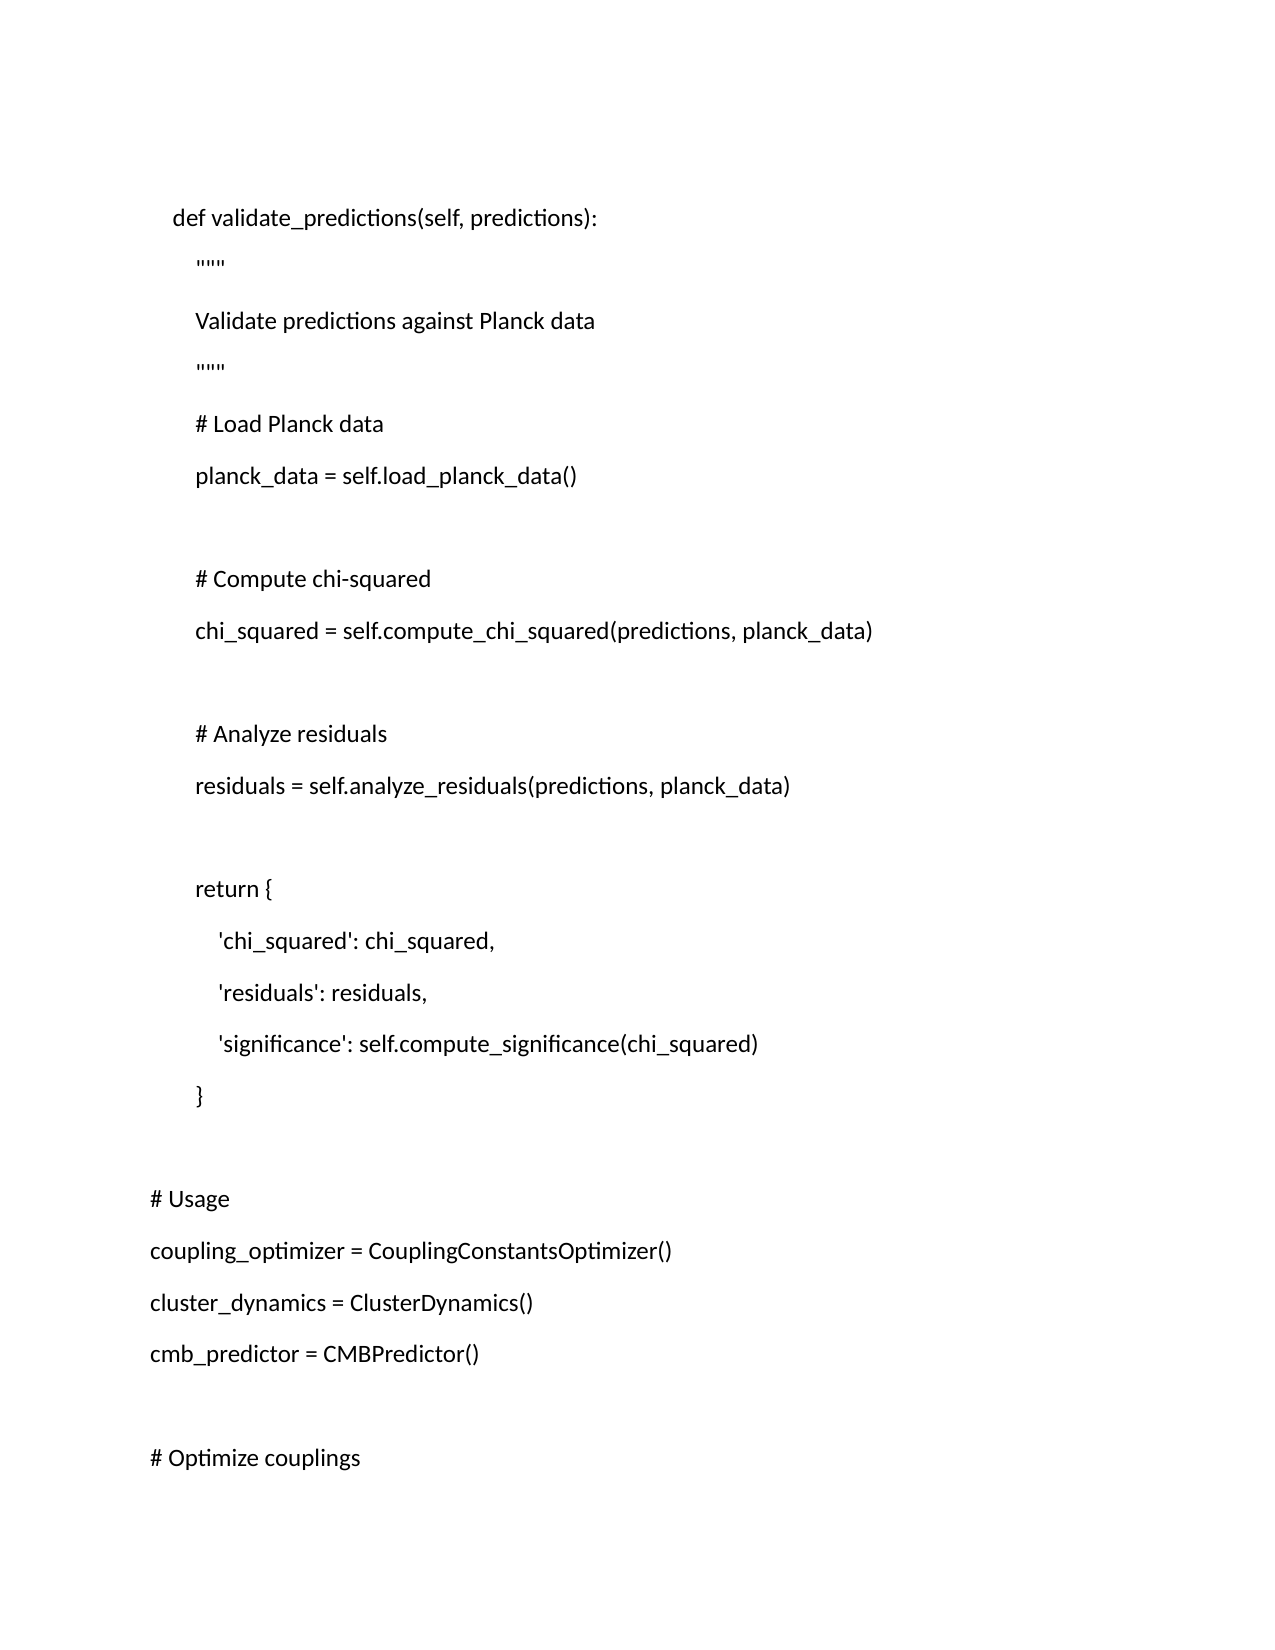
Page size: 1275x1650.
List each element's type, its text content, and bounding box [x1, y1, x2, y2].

text # Analyze residuals [150, 718, 1125, 749]
text planck_data = self.load_planck_data() [150, 460, 1125, 491]
text cmb_predictor = CMBPredictor() [150, 1338, 1125, 1369]
text return { [150, 873, 1125, 904]
text } [150, 1080, 1125, 1111]
text 'residuals': residuals, [150, 977, 1125, 1007]
text """ [150, 253, 1125, 284]
text cluster_dynamics = ClusterDynamics() [150, 1287, 1125, 1317]
text chi_squared = self.compute_chi_squared(predictions, planck_data) [150, 615, 1125, 646]
text # Load Planck data [150, 408, 1125, 439]
text 'chi_squared': chi_squared, [150, 925, 1125, 956]
text coupling_optimizer = CouplingConstantsOptimizer() [150, 1235, 1125, 1266]
text # Usage [150, 1183, 1125, 1214]
text 'significance': self.compute_significance(chi_squared) [150, 1028, 1125, 1059]
text residuals = self.analyze_residuals(predictions, planck_data) [150, 770, 1125, 801]
text # Compute chi-squared [150, 563, 1125, 594]
text def validate_predictions(self, predictions): [150, 202, 1125, 232]
text # Optimize couplings [150, 1442, 1125, 1472]
text Validate predictions against Planck data [150, 305, 1125, 336]
text """ [150, 357, 1125, 387]
